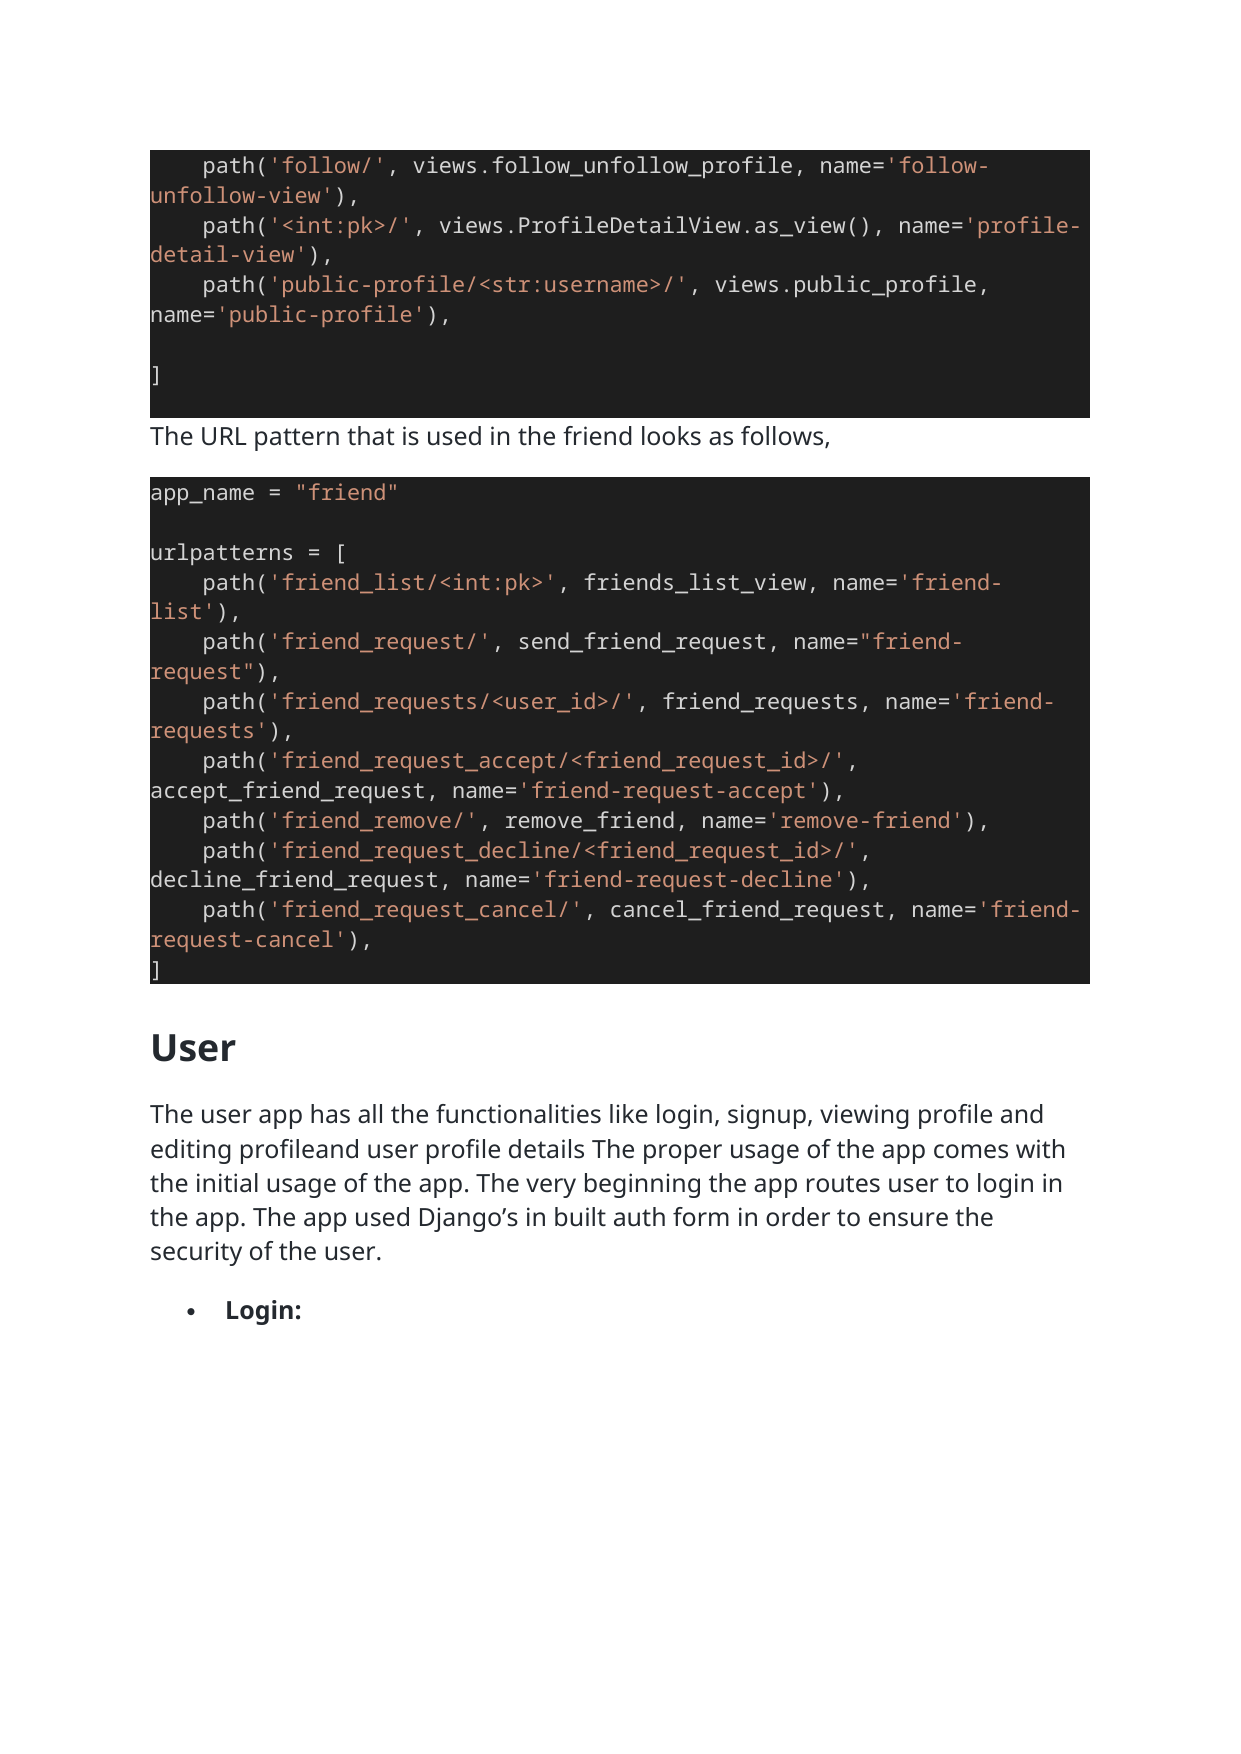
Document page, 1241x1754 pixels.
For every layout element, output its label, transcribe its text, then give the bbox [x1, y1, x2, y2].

text User [150, 1021, 1090, 1072]
text path('friend_request_decline/<friend_request_id>/', decline_friend_request, name='friend-request-decline'), [150, 835, 1090, 894]
text ] [150, 954, 1090, 984]
text The URL pattern that is used in the friend looks as follows, [150, 418, 1090, 452]
text app_name = "friend" [150, 477, 1090, 507]
text path('<int:pk>/', views.ProfileDetailView.as_view(), name='profile-detail-view'), [150, 209, 1090, 269]
text The user app has all the functionalities like login, signup, viewing profile and editing profileand user profile details The proper usage of the app comes with the initial usage of the app. The very beginning the app routes user to login in the app. The app used Django’s in built auth form in order to ensure the security of the user. [150, 1097, 1090, 1267]
text urlpatterns = [ [150, 537, 1090, 567]
text path('friend_request_cancel/', cancel_friend_request, name='friend-request-cancel'), [150, 894, 1090, 954]
text path('friend_remove/', remove_friend, name='remove-friend'), [150, 805, 1090, 835]
text path('public-profile/<str:username>/', views.public_profile, name='public-profile'), [150, 269, 1090, 329]
text ] [150, 358, 1090, 388]
text path('friend_request/', send_friend_request, name="friend-request"), [150, 626, 1090, 686]
text path('friend_list/<int:pk>', friends_list_view, name='friend-list'), [150, 567, 1090, 626]
text path('friend_requests/<user_id>/', friend_requests, name='friend-requests'), [150, 686, 1090, 745]
list Login: [187, 1292, 1090, 1327]
text path('follow/', views.follow_unfollow_profile, name='follow-unfollow-view'), [150, 150, 1090, 209]
text path('friend_request_accept/<friend_request_id>/', accept_friend_request, name='friend-request-accept'), [150, 745, 1090, 805]
